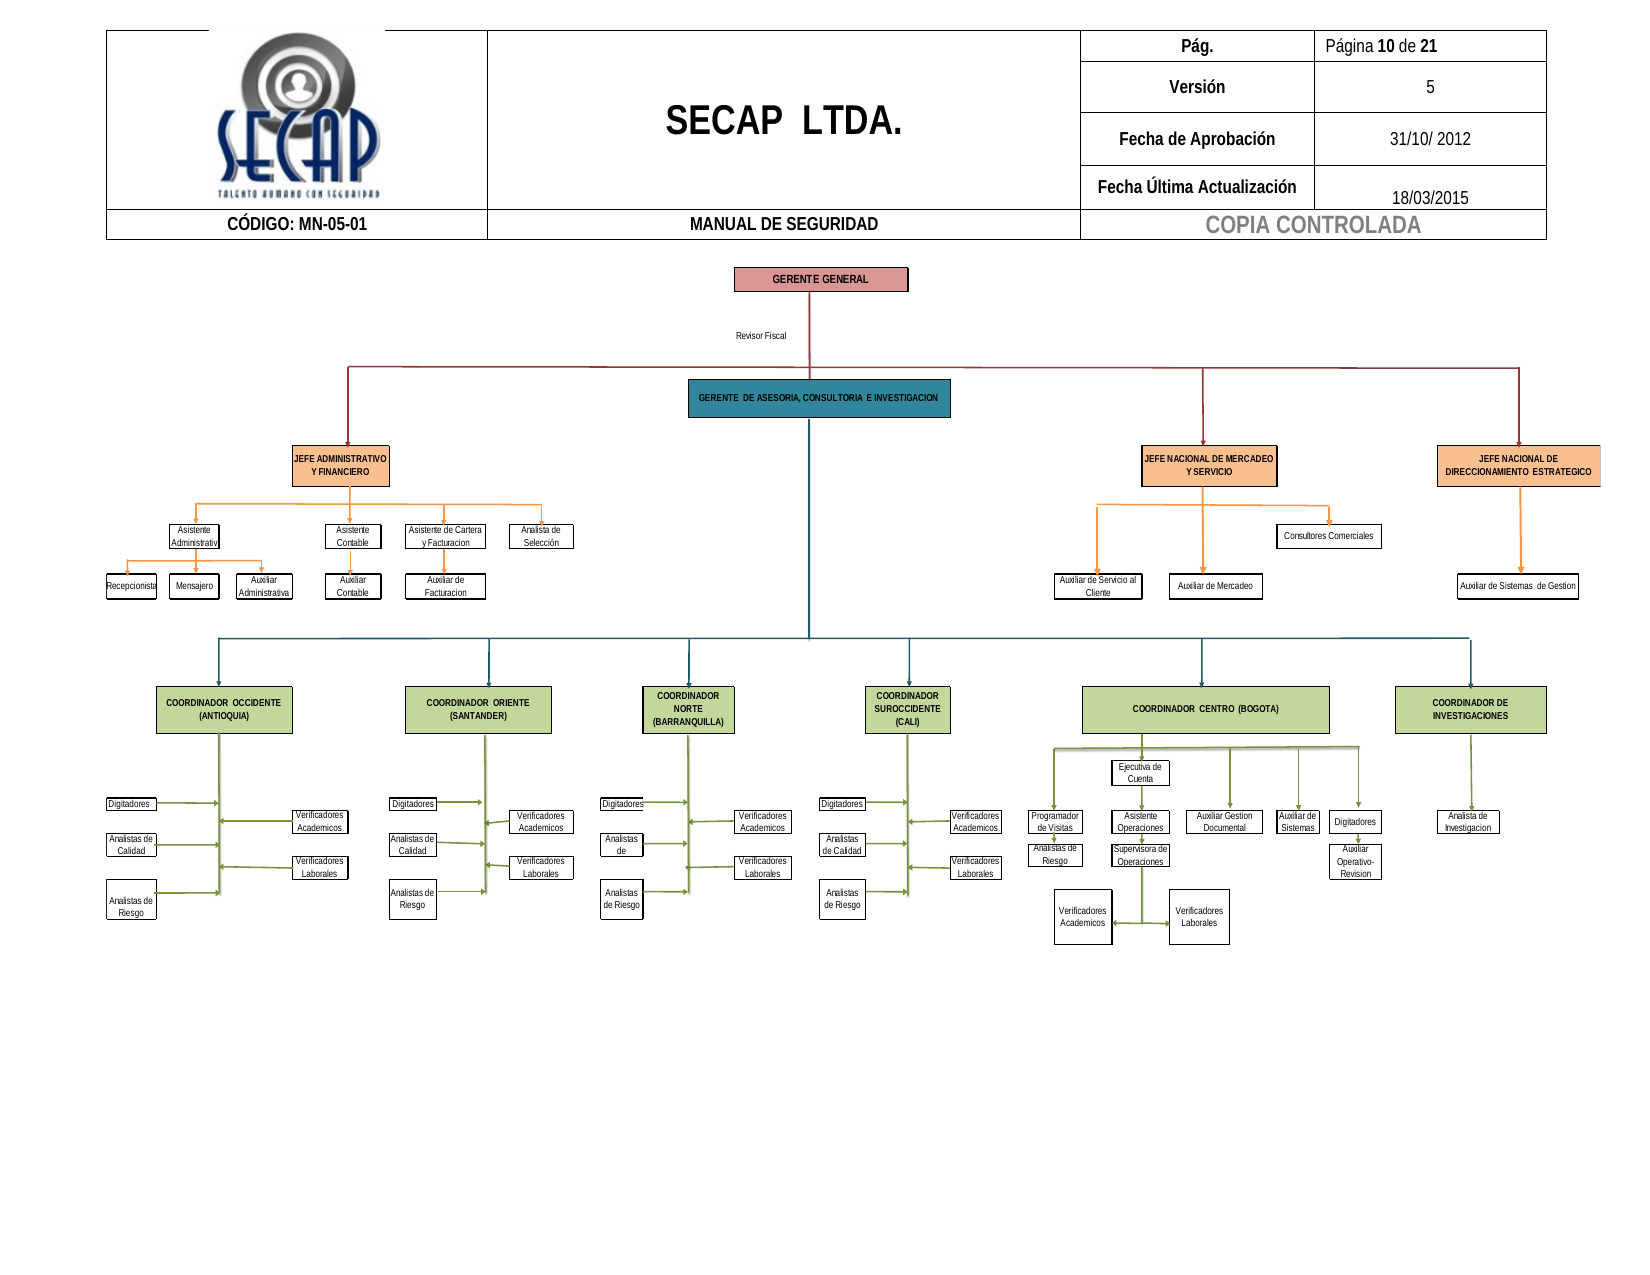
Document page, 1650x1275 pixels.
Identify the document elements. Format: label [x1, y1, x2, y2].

picture [208, 30, 386, 201]
